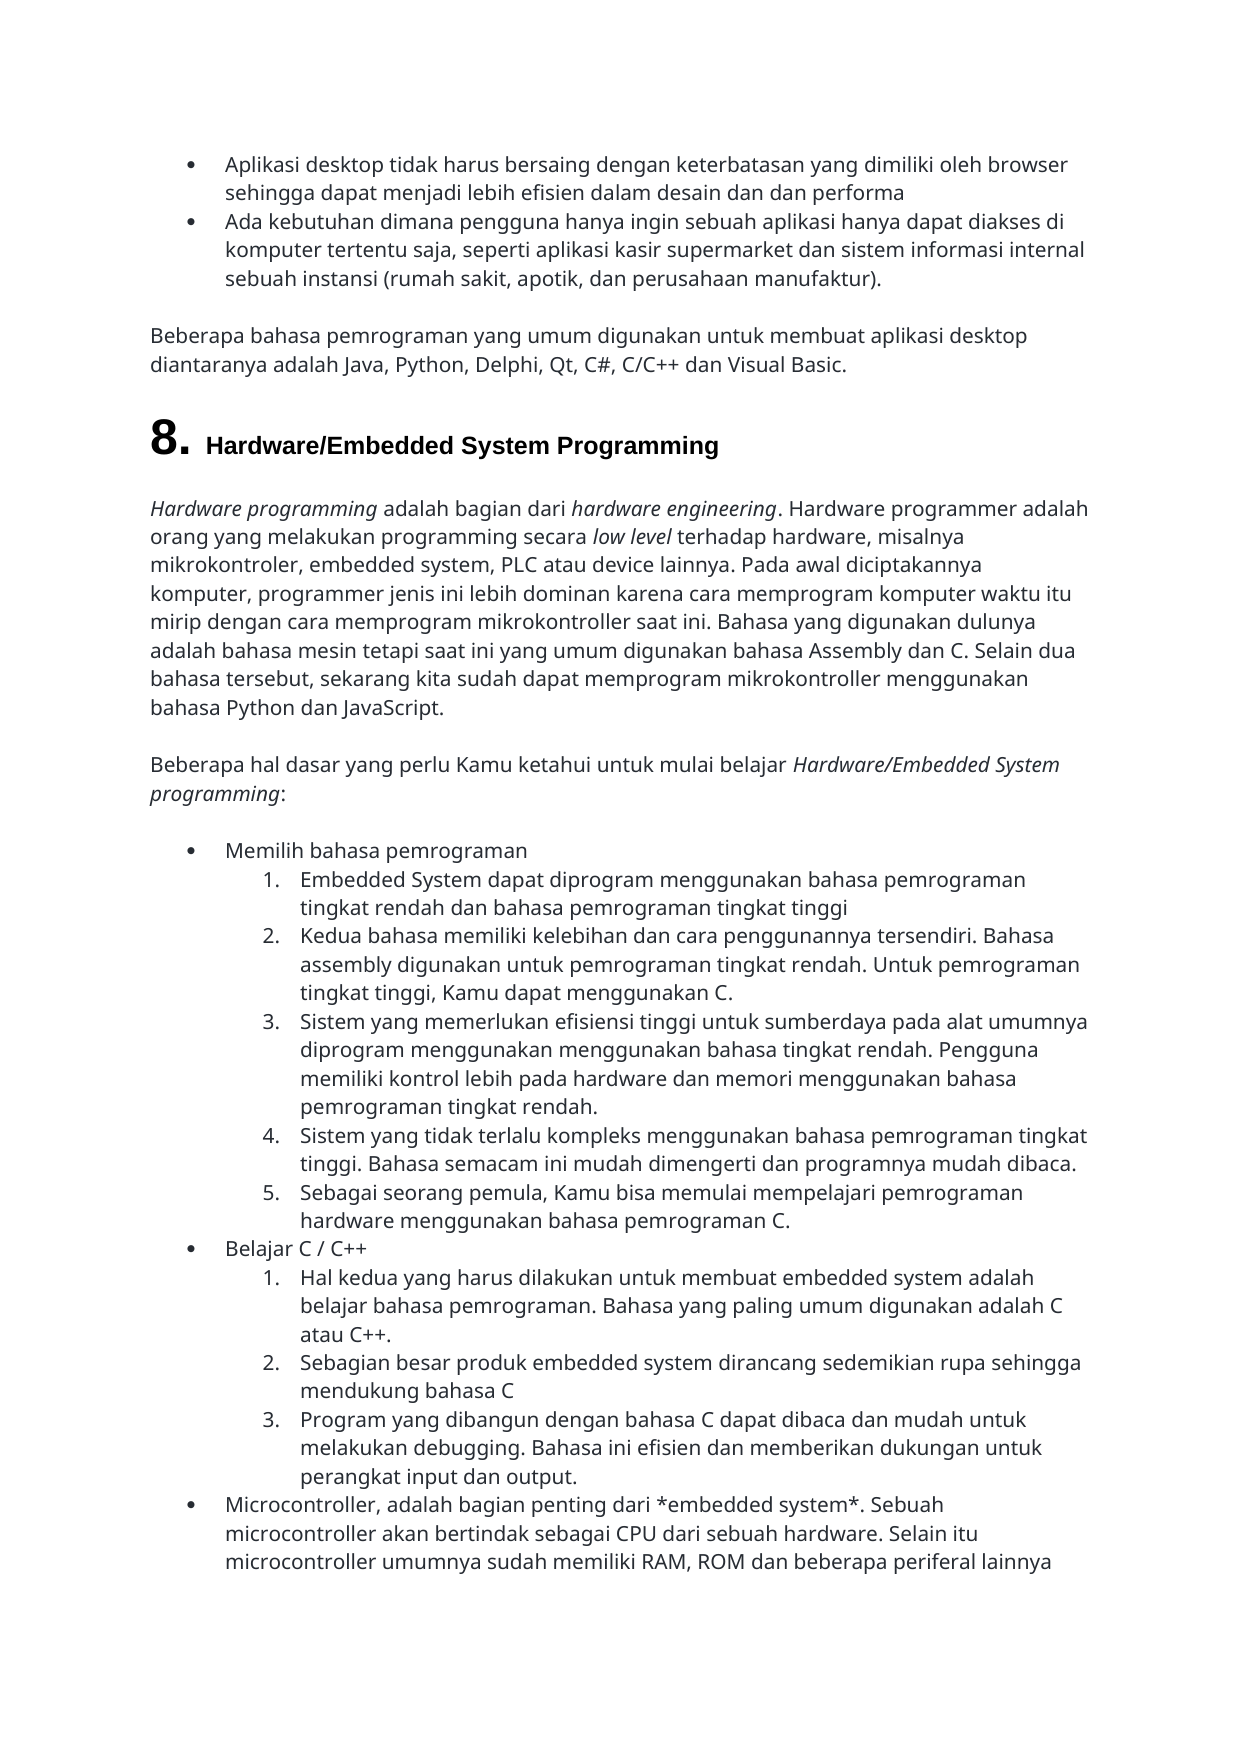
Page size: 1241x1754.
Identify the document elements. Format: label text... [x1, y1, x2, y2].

list Sebagai seorang pemula, Kamu bisa memulai mempelajari pemrograman hardware menggunakan bahasa pemrograman C. [262, 1178, 1090, 1234]
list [187, 1490, 1090, 1576]
list Hal kedua yang harus dilakukan untuk membuat embedded system adalah belajar bahasa pemrograman. Bahasa yang paling umum digunakan adalah C atau C++. [262, 1263, 1090, 1348]
list Sistem yang memerlukan efisiensi tinggi untuk sumberdaya pada alat umumnya diprogram menggunakan menggunakan bahasa tingkat rendah. Pengguna memiliki kontrol lebih pada hardware dan memori menggunakan bahasa pemrograman tingkat rendah. [262, 1007, 1090, 1121]
list Belajar C / C++ [187, 1234, 1090, 1263]
list Embedded System dapat diprogram menggunakan bahasa pemrograman tingkat rendah dan bahasa pemrograman tingkat tinggi [262, 865, 1090, 922]
list Aplikasi desktop tidak harus bersaing dengan keterbatasan yang dimiliki oleh browser sehingga dapat menjadi lebih efisien dalam desain dan dan performa [187, 150, 1090, 207]
list Ada kebutuhan dimana pengguna hanya ingin sebuah aplikasi hanya dapat diakses di komputer tertentu saja, seperti aplikasi kasir supermarket dan sistem informasi internal sebuah instansi (rumah sakit, apotik, dan perusahaan manufaktur). [187, 207, 1090, 292]
list Sebagian besar produk embedded system dirancang sedemikian rupa sehingga mendukung bahasa C [262, 1348, 1090, 1405]
list Memilih bahasa pemrograman [187, 836, 1090, 865]
subtitle Hardware/Embedded System Programming [150, 407, 1090, 465]
text Beberapa hal dasar yang perlu Kamu ketahui untuk mulai belajar Hardware/Embedded System programming: [150, 750, 1090, 807]
list Program yang dibangun dengan bahasa C dapat dibaca dan mudah untuk melakukan debugging. Bahasa ini efisien dan memberikan dukungan untuk perangkat input dan output. [262, 1405, 1090, 1490]
list Kedua bahasa memiliki kelebihan dan cara penggunannya tersendiri. Bahasa assembly digunakan untuk pemrograman tingkat rendah. Untuk pemrograman tingkat tinggi, Kamu dapat menggunakan C. [262, 922, 1090, 1007]
text Beberapa bahasa pemrograman yang umum digunakan untuk membuat aplikasi desktop diantaranya adalah Java, Python, Delphi, Qt, C#, C/C++ dan Visual Basic. [150, 321, 1090, 378]
list Sistem yang tidak terlalu kompleks menggunakan bahasa pemrograman tingkat tinggi. Bahasa semacam ini mudah dimengerti dan programnya mudah dibaca. [262, 1121, 1090, 1178]
text Hardware programming adalah bagian dari hardware engineering. Hardware programmer adalah orang yang melakukan programming secara low level terhadap hardware, misalnya mikrokontroler, embedded system, PLC atau device lainnya. Pada awal diciptakannya komputer, programmer jenis ini lebih dominan karena cara memprogram komputer waktu itu mirip dengan cara memprogram mikrokontroller saat ini. Bahasa yang digunakan dulunya adalah bahasa mesin tetapi saat ini yang umum digunakan bahasa Assembly dan C. Selain dua bahasa tersebut, sekarang kita sudah dapat memprogram mikrokontroller menggunakan bahasa Python dan JavaScript. [150, 494, 1090, 721]
